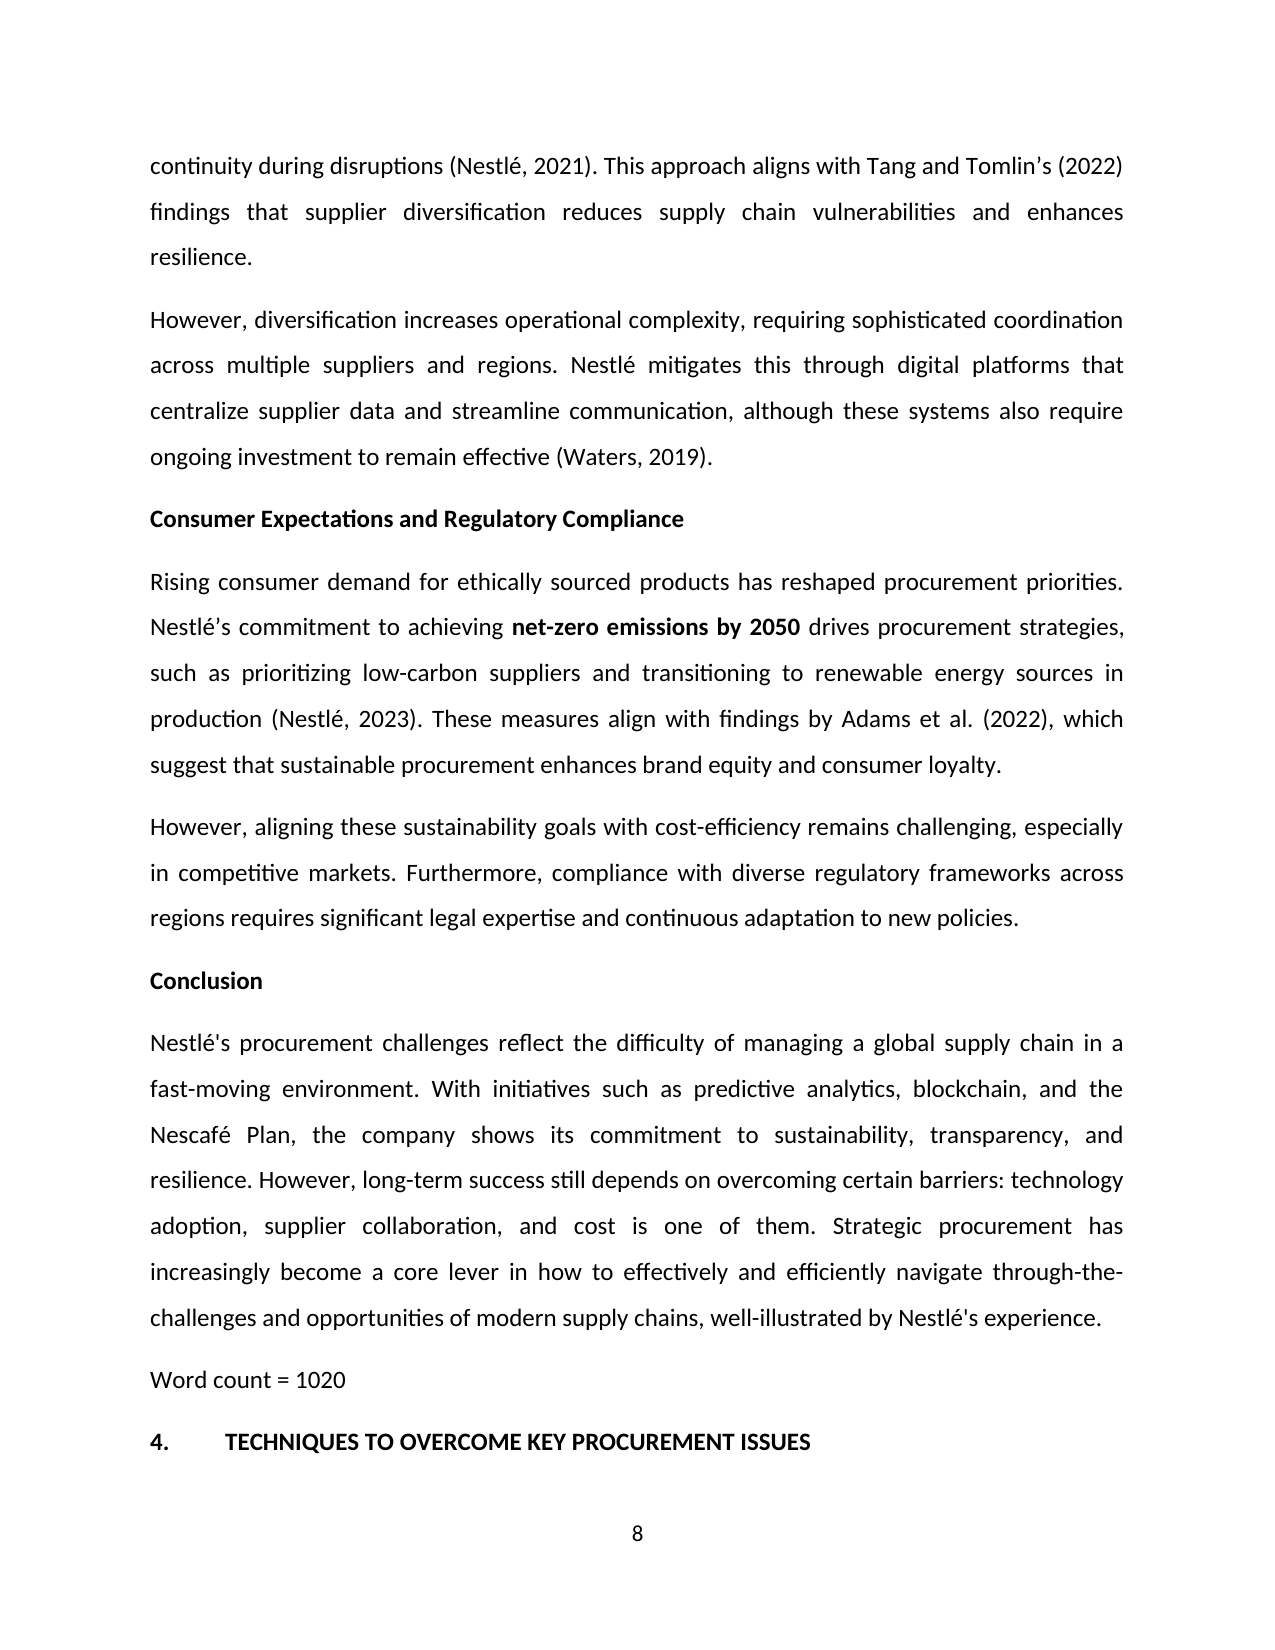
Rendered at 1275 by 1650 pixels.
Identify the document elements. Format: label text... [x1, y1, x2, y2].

text However, aligning these sustainability goals with cost-efficiency remains challenging, especially in competitive markets. Furthermore, compliance with diverse regulatory frameworks across regions requires significant legal expertise and continuous adaptation to new policies. [150, 811, 1125, 933]
text Word count = 1020 [150, 1364, 1125, 1395]
text Conclusion [150, 965, 1125, 996]
text Nestlé's procurement challenges reflect the difficulty of managing a global supply chain in a fast-moving environment. With initiatives such as predictive analytics, blockchain, and the Nescafé Plan, the company shows its commitment to sustainability, transparency, and resilience. However, long-term success still depends on overcoming certain barriers: technology adoption, supplier collaboration, and cost is one of them. Strategic procurement has increasingly become a core lever in how to effectively and efficiently navigate through-the-challenges and opportunities of modern supply chains, well-illustrated by Nestlé's experience. [150, 1027, 1125, 1332]
text Consumer Expectations and Regulatory Compliance [150, 503, 1125, 534]
text However, diversification increases operational complexity, requiring sophisticated coordination across multiple suppliers and regions. Nestlé mitigates this through digital platforms that centralize supplier data and streamline communication, although these systems also require ongoing investment to remain effective (Waters, 2019). [150, 304, 1125, 472]
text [150, 150, 1125, 272]
text 4. TECHNIQUES TO OVERCOME KEY PROCUREMENT ISSUES [150, 1427, 1125, 1457]
text Rising consumer demand for ethically sourced products has reshaped procurement priorities. Nestlé’s commitment to achieving net-zero emissions by 2050 drives procurement strategies, such as prioritizing low-carbon suppliers and transitioning to renewable energy sources in production (Nestlé, 2023). These measures align with findings by Adams et al. (2022), which suggest that sustainable procurement enhances brand equity and consumer loyalty. [150, 566, 1125, 779]
